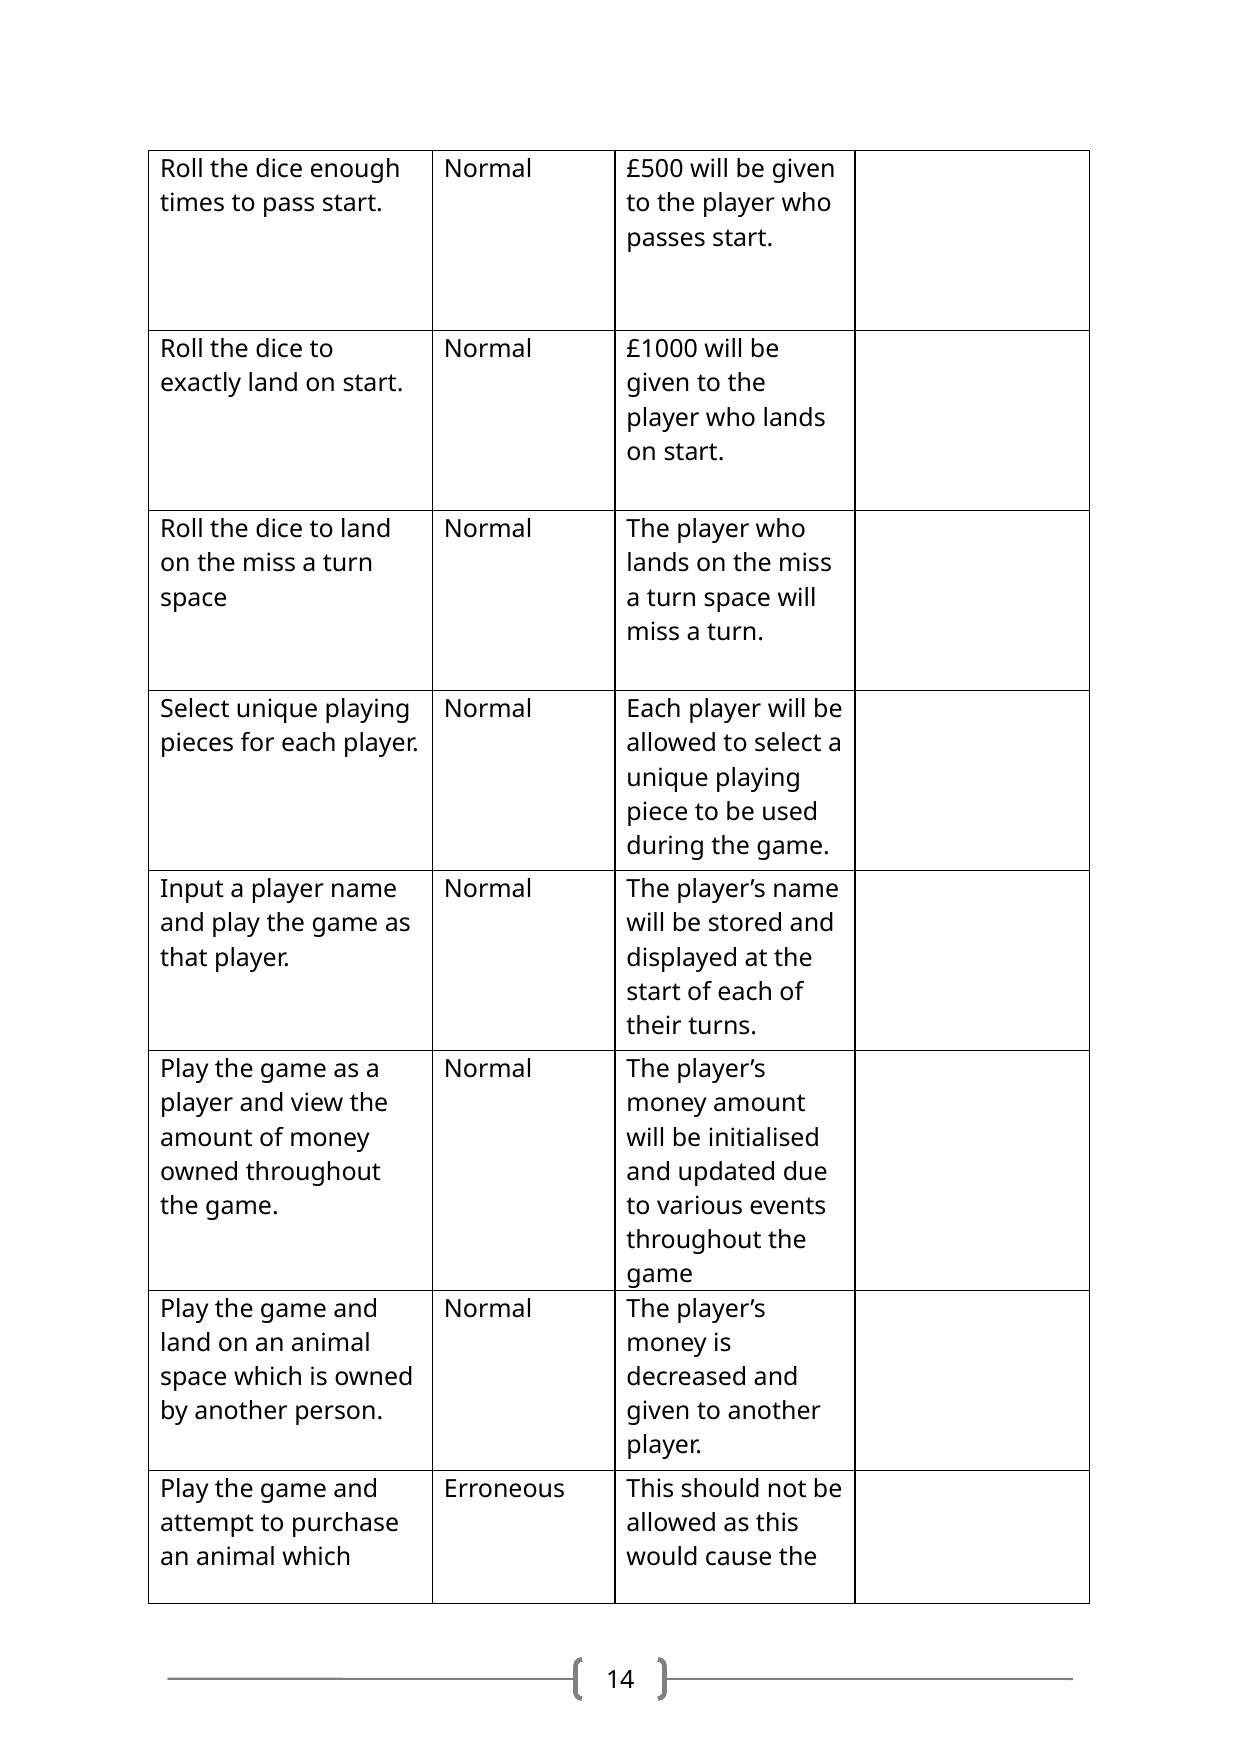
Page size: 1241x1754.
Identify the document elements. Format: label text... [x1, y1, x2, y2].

table_cell The player’s name will be stored and displayed at the start of each of their turns. [616, 871, 854, 1050]
table_cell [856, 691, 1089, 870]
table_cell Normal [433, 691, 614, 870]
table_cell Roll the dice enough times to pass start. [149, 151, 432, 330]
table_cell The player’s money is decreased and given to another player. [616, 1291, 854, 1469]
table_cell Normal [433, 511, 614, 690]
table_cell [856, 151, 1089, 330]
table_cell Roll the dice to land on the miss a turn space [149, 511, 432, 690]
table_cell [149, 1471, 432, 1603]
table_cell Roll the dice to exactly land on start. [149, 331, 432, 510]
table_cell £500 will be given to the player who passes start. [616, 151, 854, 330]
table_cell Select unique playing pieces for each player. [149, 691, 432, 870]
table_cell Normal [433, 151, 614, 330]
table_cell Normal [433, 331, 614, 510]
table_cell [856, 1291, 1089, 1469]
table_cell Play the game and land on an animal space which is owned by another person. [149, 1291, 432, 1469]
table_cell [856, 331, 1089, 510]
table_cell [856, 1051, 1089, 1289]
table_cell [856, 511, 1089, 690]
table_cell Normal [433, 871, 614, 1050]
table_cell Normal [433, 1051, 614, 1289]
table_cell Input a player name and play the game as that player. [149, 871, 432, 1050]
table_cell Normal [433, 1291, 614, 1469]
table_cell Play the game as a player and view the amount of money owned throughout the game. [149, 1051, 432, 1289]
table_cell [856, 871, 1089, 1050]
table_cell The player who lands on the miss a turn space will miss a turn. [616, 511, 854, 690]
table_cell Each player will be allowed to select a unique playing piece to be used during the game. [616, 691, 854, 870]
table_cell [616, 1471, 854, 1603]
table_cell £1000 will be given to the player who lands on start. [616, 331, 854, 510]
table_cell The player’s money amount will be initialised and updated due to various events throughout the game [616, 1051, 854, 1289]
table_cell [856, 1471, 1089, 1603]
table_cell Erroneous [433, 1471, 614, 1603]
